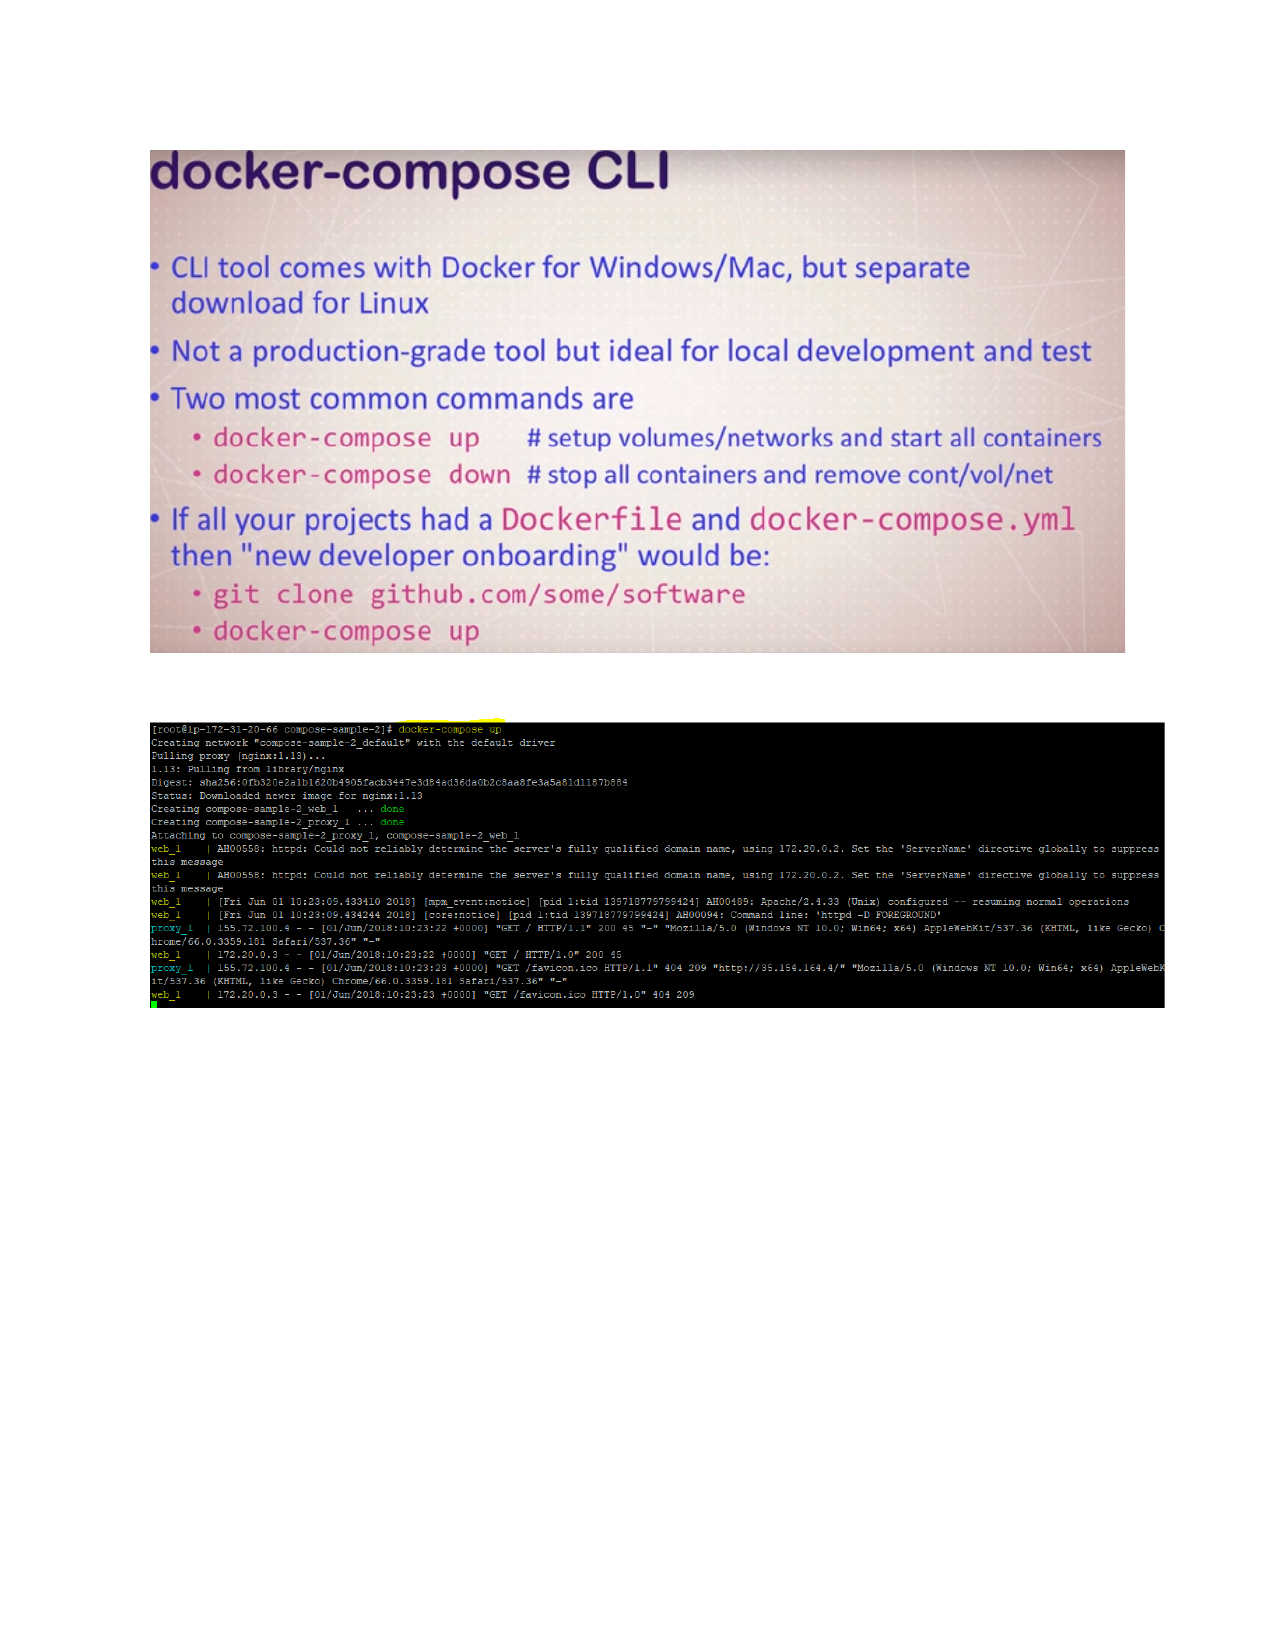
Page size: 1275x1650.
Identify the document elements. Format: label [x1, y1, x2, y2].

picture [150, 718, 1165, 1008]
picture [150, 150, 1125, 653]
